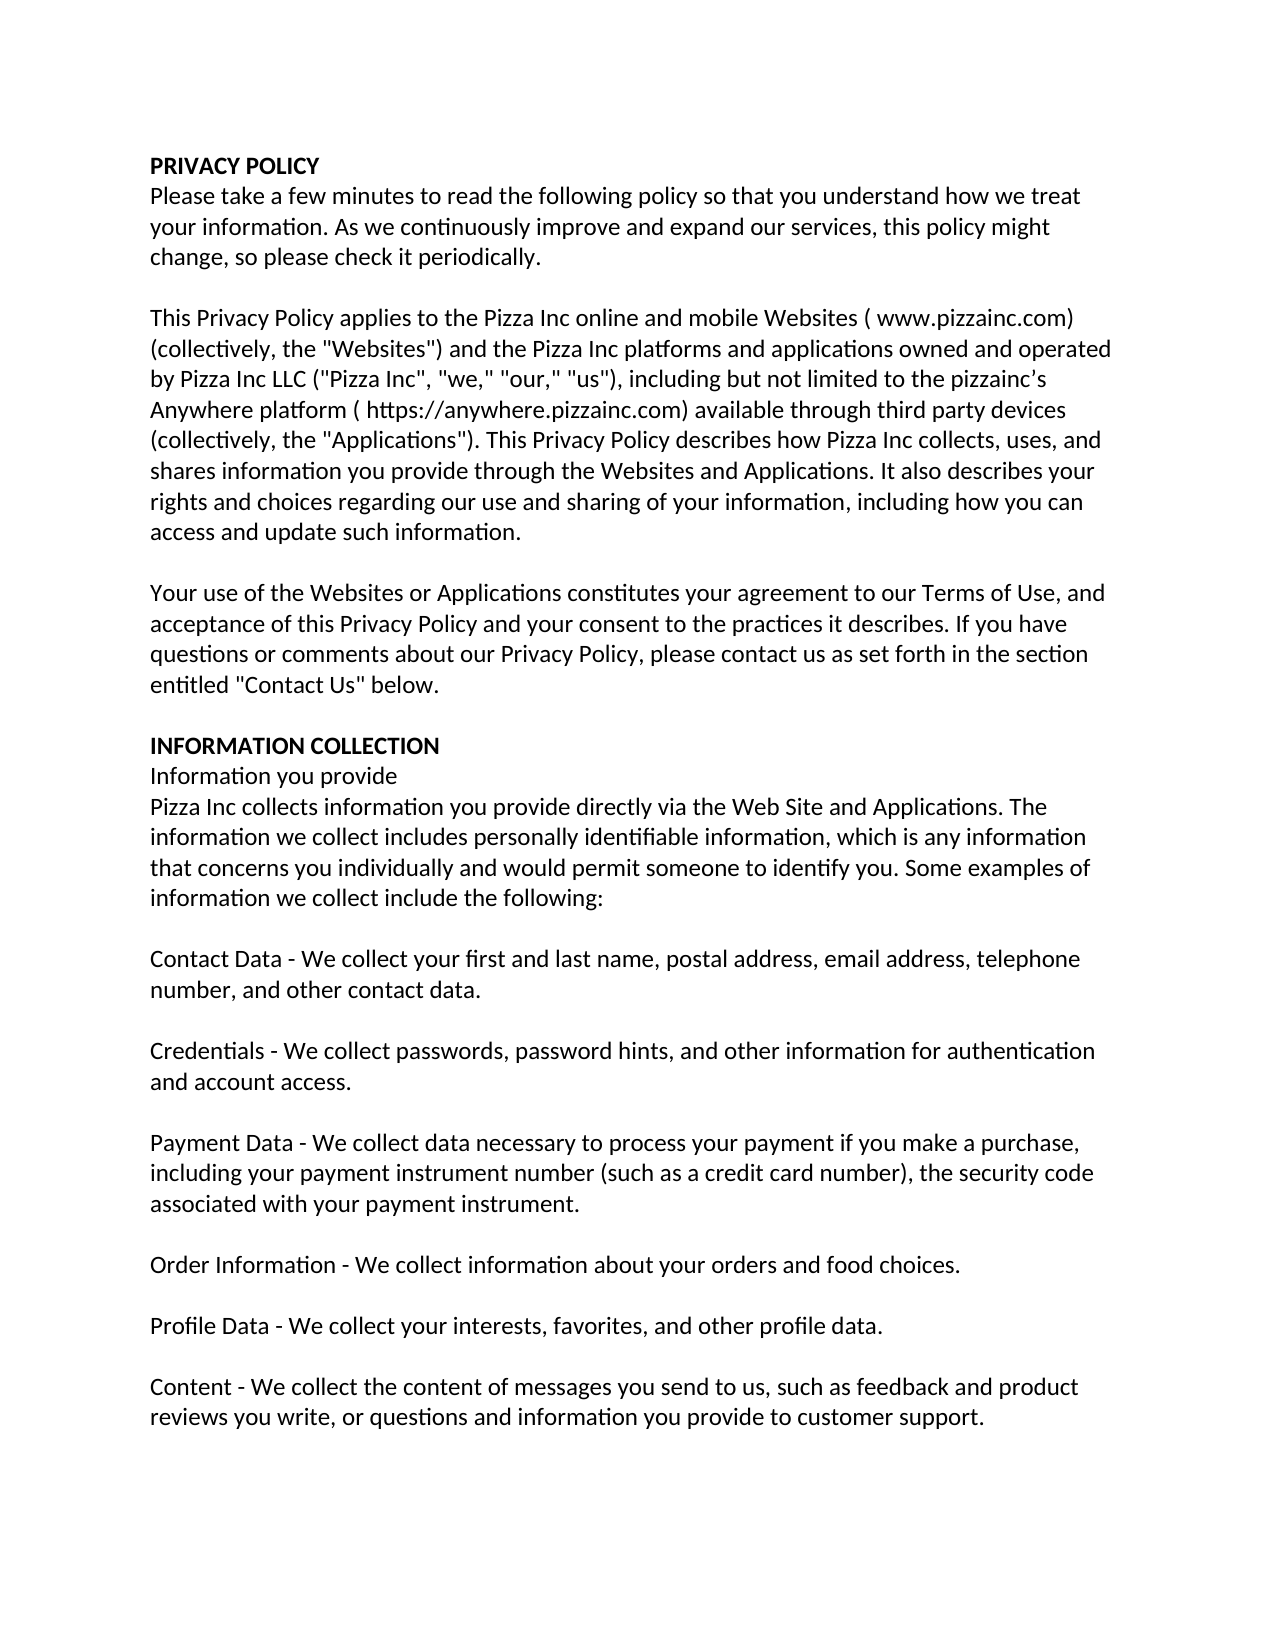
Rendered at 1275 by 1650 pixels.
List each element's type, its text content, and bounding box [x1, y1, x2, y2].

text PRIVACY POLICY [150, 150, 1125, 181]
text Contact Data - We collect your first and last name, postal address, email address, telephone number, and other contact data. [150, 943, 1125, 1004]
text Content - We collect the content of messages you send to us, such as feedback and product reviews you write, or questions and information you provide to customer support. [150, 1371, 1125, 1432]
text Order Information - We collect information about your orders and food choices. [150, 1249, 1125, 1279]
text Credentials - We collect passwords, password hints, and other information for authentication and account access. [150, 1035, 1125, 1096]
text Please take a few minutes to read the following policy so that you understand how we treat your information. As we continuously improve and expand our services, this policy might change, so please check it periodically. [150, 181, 1125, 272]
text Payment Data - We collect data necessary to process your payment if you make a purchase, including your payment instrument number (such as a credit card number), the security code associated with your payment instrument. [150, 1127, 1125, 1218]
text Profile Data - We collect your interests, favorites, and other profile data. [150, 1310, 1125, 1340]
text Your use of the Websites or Applications constitutes your agreement to our Terms of Use, and acceptance of this Privacy Policy and your consent to the practices it describes. If you have questions or comments about our Privacy Policy, please contact us as set forth in the section entitled "Contact Us" below. [150, 577, 1125, 699]
text Information you provide [150, 760, 1125, 791]
text Pizza Inc collects information you provide directly via the Web Site and Applications. The information we collect includes personally identifiable information, which is any information that concerns you individually and would permit someone to identify you. Some examples of information we collect include the following: [150, 791, 1125, 913]
text This Privacy Policy applies to the Pizza Inc online and mobile Websites ( www.pizzainc.com) (collectively, the "Websites") and the Pizza Inc platforms and applications owned and operated by Pizza Inc LLC ("Pizza Inc", "we," "our," "us"), including but not limited to the pizzainc’s Anywhere platform ( https://anywhere.pizzainc.com) available through third party devices (collectively, the "Applications"). This Privacy Policy describes how Pizza Inc collects, uses, and shares information you provide through the Websites and Applications. It also describes your rights and choices regarding our use and sharing of your information, including how you can access and update such information. [150, 303, 1125, 547]
text INFORMATION COLLECTION [150, 730, 1125, 760]
